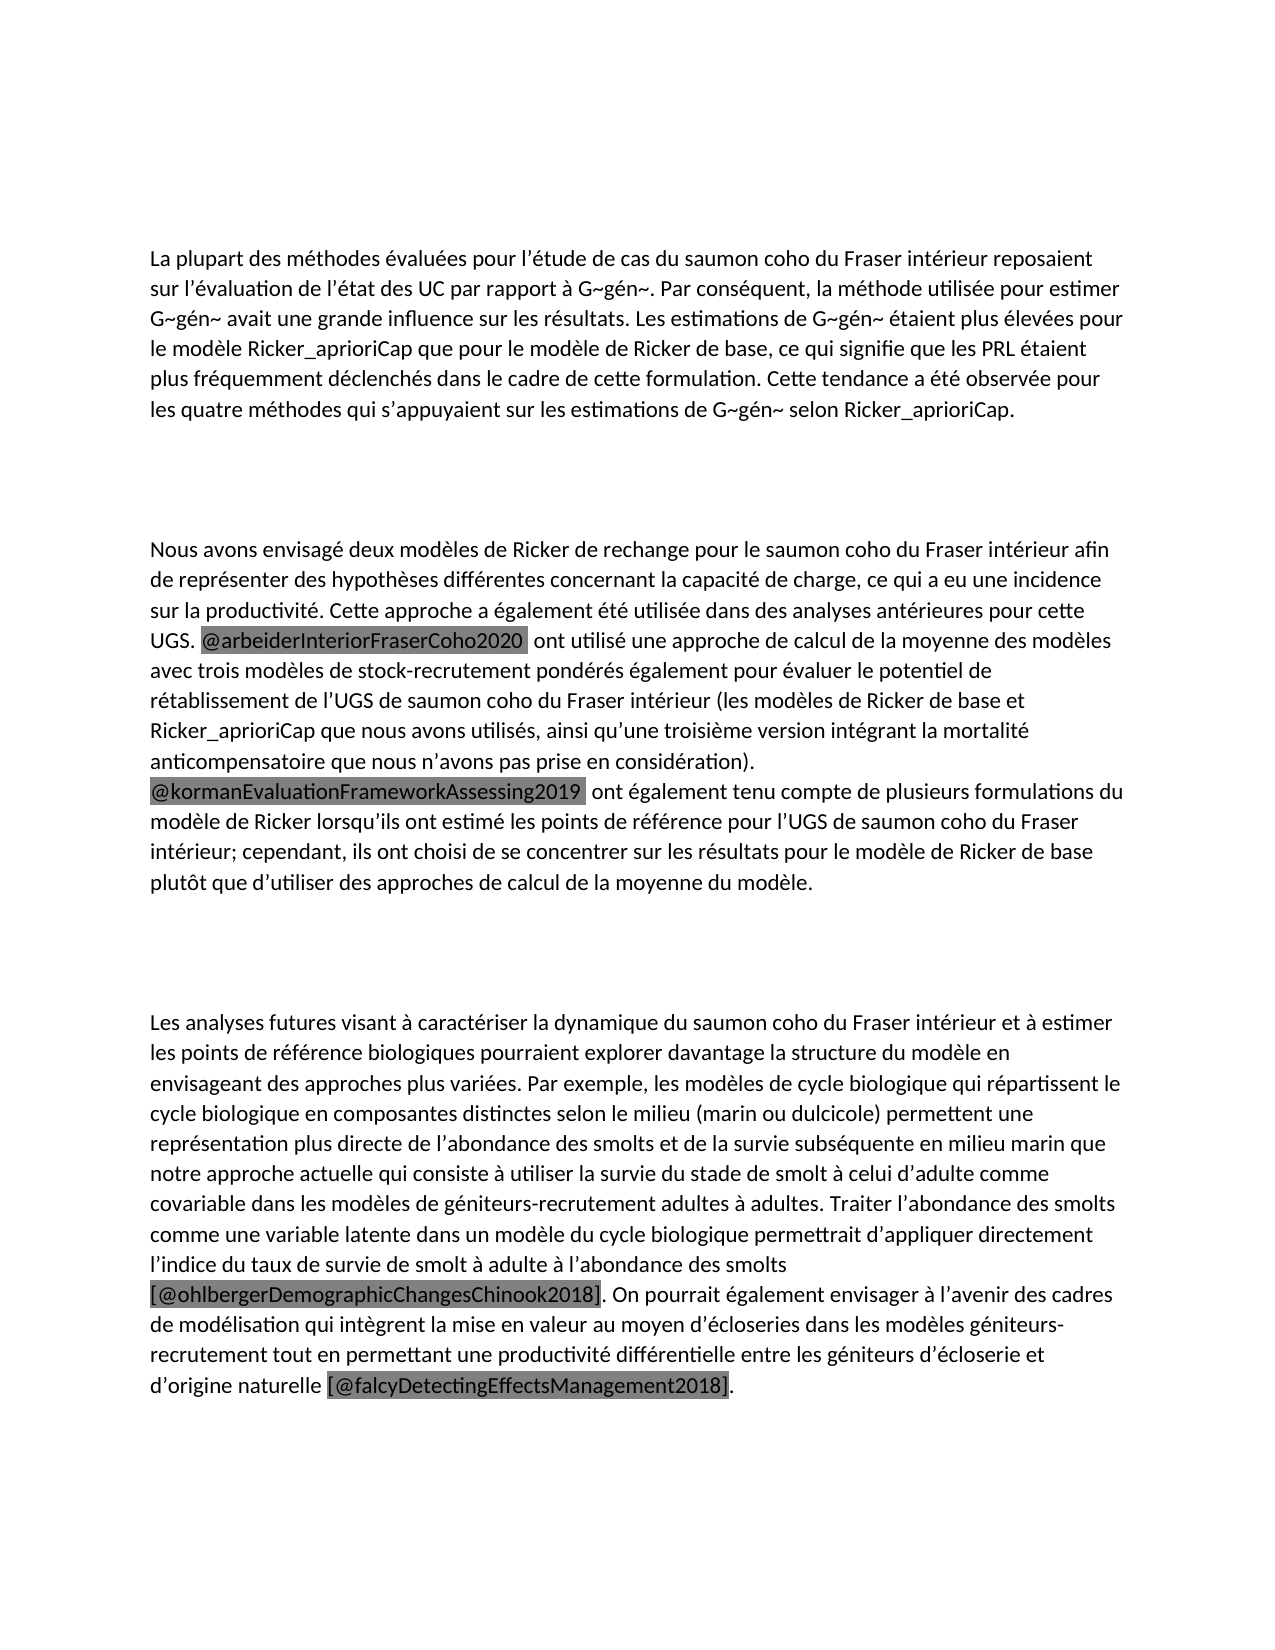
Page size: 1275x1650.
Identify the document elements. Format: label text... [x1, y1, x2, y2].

text La plupart des méthodes évaluées pour l’étude de cas du saumon coho du Fraser intérieur reposaient sur l’évaluation de l’état des UC par rapport à G~gén~. Par conséquent, la méthode utilisée pour estimer G~gén~ avait une grande influence sur les résultats. Les estimations de G~gén~ étaient plus élevées pour le modèle Ricker_aprioriCap que pour le modèle de Ricker de base, ce qui signifie que les PRL étaient plus fréquemment déclenchés dans le cadre de cette formulation. Cette tendance a été observée pour les quatre méthodes qui s’appuyaient sur les estimations de G~gén~ selon Ricker_aprioriCap. [150, 244, 1125, 423]
text Nous avons envisagé deux modèles de Ricker de rechange pour le saumon coho du Fraser intérieur afin de représenter des hypothèses différentes concernant la capacité de charge, ce qui a eu une incidence sur la productivité. Cette approche a également été utilisée dans des analyses antérieures pour cette UGS. @arbeiderInteriorFraserCoho2020 ont utilisé une approche de calcul de la moyenne des modèles avec trois modèles de stock-recrutement pondérés également pour évaluer le potentiel de rétablissement de l’UGS de saumon coho du Fraser intérieur (les modèles de Ricker de base et Ricker_aprioriCap que nous avons utilisés, ainsi qu’une troisième version intégrant la mortalité anticompensatoire que nous n’avons pas prise en considération). @kormanEvaluationFrameworkAssessing2019 ont également tenu compte de plusieurs formulations du modèle de Ricker lorsqu’ils ont estimé les points de référence pour l’UGS de saumon coho du Fraser intérieur; cependant, ils ont choisi de se concentrer sur les résultats pour le modèle de Ricker de base plutôt que d’utiliser des approches de calcul de la moyenne du modèle. [150, 535, 1125, 896]
text Les analyses futures visant à caractériser la dynamique du saumon coho du Fraser intérieur et à estimer les points de référence biologiques pourraient explorer davantage la structure du modèle en envisageant des approches plus variées. Par exemple, les modèles de cycle biologique qui répartissent le cycle biologique en composantes distinctes selon le milieu (marin ou dulcicole) permettent une représentation plus directe de l’abondance des smolts et de la survie subséquente en milieu marin que notre approche actuelle qui consiste à utiliser la survie du stade de smolt à celui d’adulte comme covariable dans les modèles de géniteurs-recrutement adultes à adultes. Traiter l’abondance des smolts comme une variable latente dans un modèle du cycle biologique permettrait d’appliquer directement l’indice du taux de survie de smolt à adulte à l’abondance des smolts [@ohlbergerDemographicChangesChinook2018]. On pourrait également envisager à l’avenir des cadres de modélisation qui intègrent la mise en valeur au moyen d’écloseries dans les modèles géniteurs-recrutement tout en permettant une productivité différentielle entre les géniteurs d’écloserie et d’origine naturelle [@falcyDetectingEffectsManagement2018]. [150, 1008, 1125, 1399]
